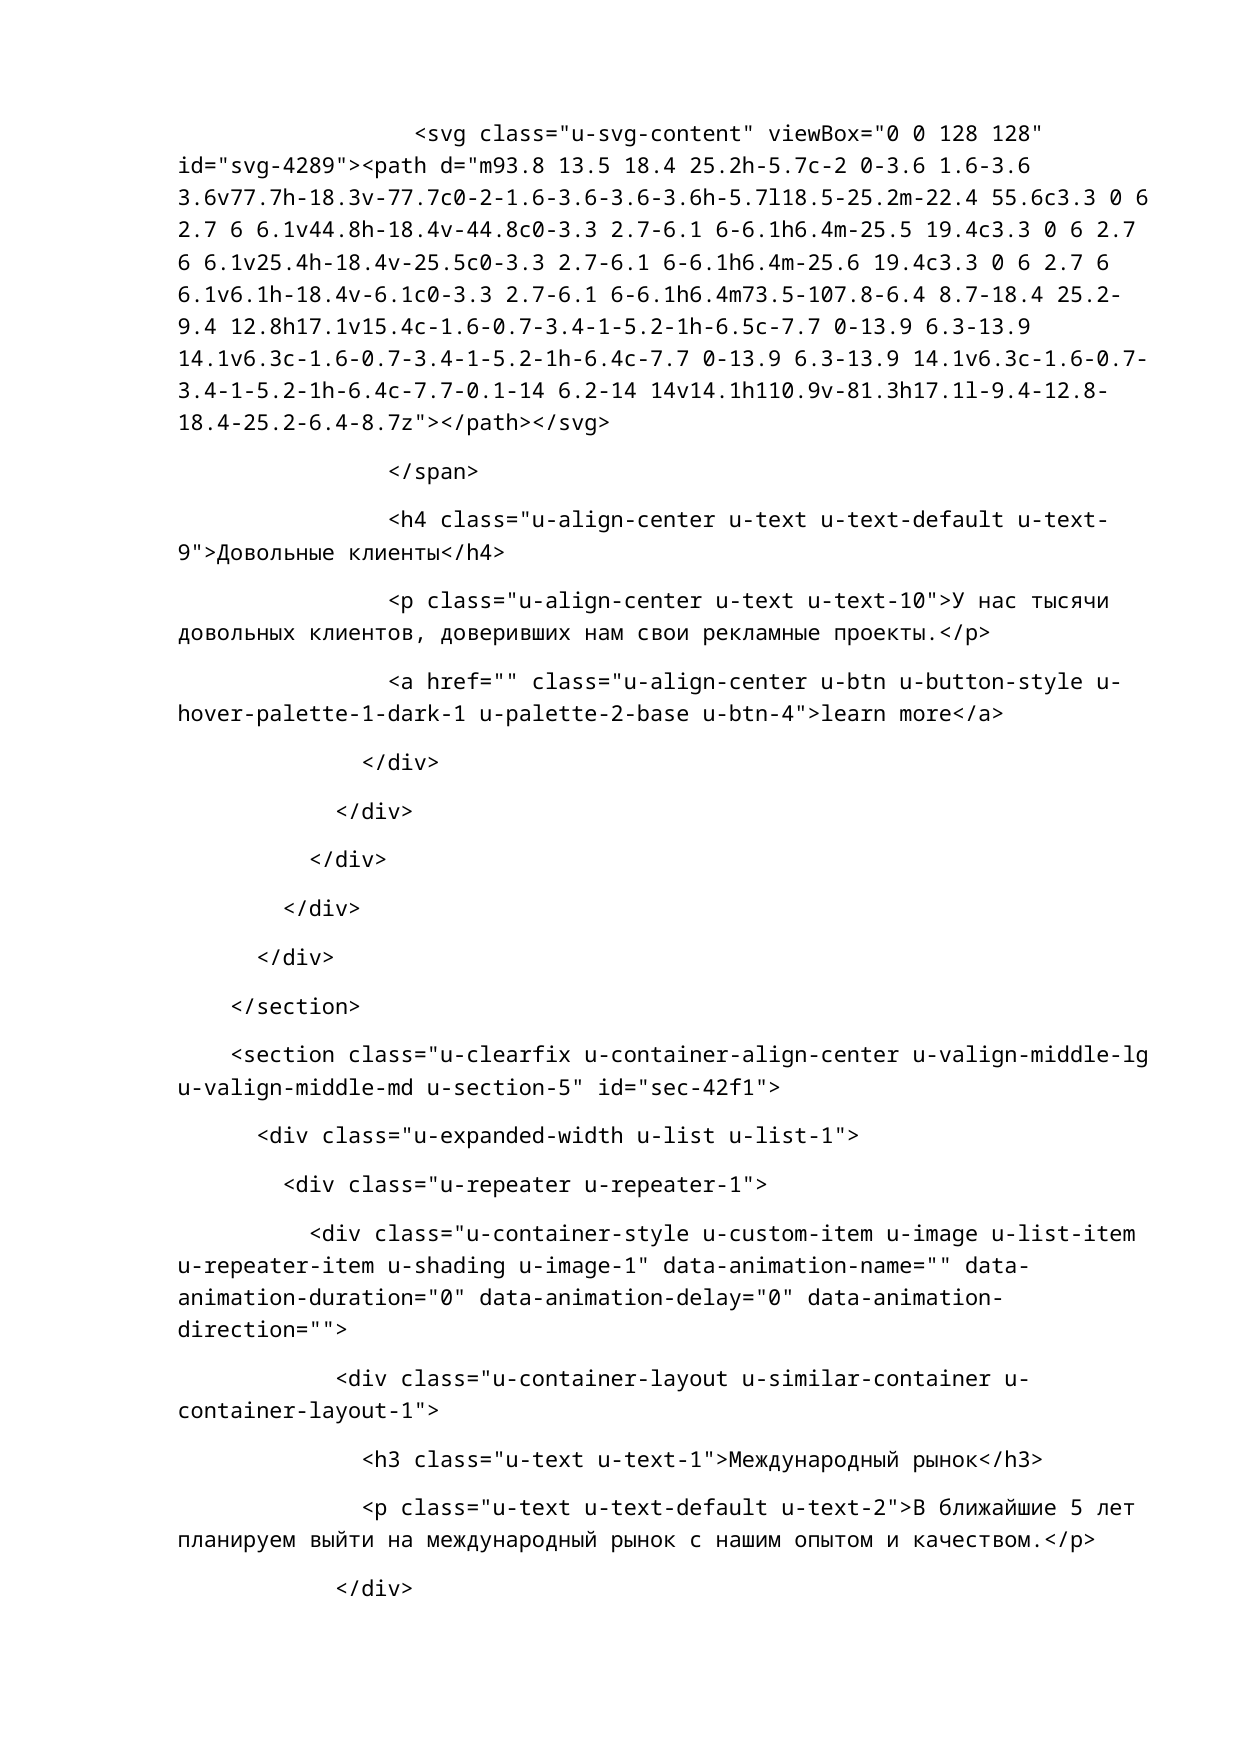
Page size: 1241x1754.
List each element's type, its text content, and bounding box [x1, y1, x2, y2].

text </div> [177, 747, 1152, 777]
text <svg class="u-svg-content" viewBox="0 0 128 128" id="svg-4289"><path d="m93.8 13.5 18.4 25.2h-5.7c-2 0-3.6 1.6-3.6 3.6v77.7h-18.3v-77.7c0-2-1.6-3.6-3.6-3.6h-5.7l18.5-25.2m-22.4 55.6c3.3 0 6 2.7 6 6.1v44.8h-18.4v-44.8c0-3.3 2.7-6.1 6-6.1h6.4m-25.5 19.4c3.3 0 6 2.7 6 6.1v25.4h-18.4v-25.5c0-3.3 2.7-6.1 6-6.1h6.4m-25.6 19.4c3.3 0 6 2.7 6 6.1v6.1h-18.4v-6.1c0-3.3 2.7-6.1 6-6.1h6.4m73.5-107.8-6.4 8.7-18.4 25.2-9.4 12.8h17.1v15.4c-1.6-0.7-3.4-1-5.2-1h-6.5c-7.7 0-13.9 6.3-13.9 14.1v6.3c-1.6-0.7-3.4-1-5.2-1h-6.4c-7.7 0-13.9 6.3-13.9 14.1v6.3c-1.6-0.7-3.4-1-5.2-1h-6.4c-7.7-0.1-14 6.2-14 14v14.1h110.9v-81.3h17.1l-9.4-12.8-18.4-25.2-6.4-8.7z"></path></svg> [177, 118, 1152, 437]
text <a href="" class="u-align-center u-btn u-button-style u-hover-palette-1-dark-1 u-palette-2-base u-btn-4">learn more</a> [177, 666, 1152, 728]
text <div class="u-repeater u-repeater-1"> [177, 1169, 1152, 1199]
text <h3 class="u-text u-text-1">Международный рынок</h3> [177, 1443, 1152, 1473]
text <div class="u-container-style u-custom-item u-image u-list-item u-repeater-item u-shading u-image-1" data-animation-name="" data-animation-duration="0" data-animation-delay="0" data-animation-direction=""> [177, 1218, 1152, 1344]
text <section class="u-clearfix u-container-align-center u-valign-middle-lg u-valign-middle-md u-section-5" id="sec-42f1"> [177, 1039, 1152, 1101]
text <div class="u-expanded-width u-list u-list-1"> [177, 1120, 1152, 1150]
text </div> [177, 942, 1152, 972]
text </div> [177, 893, 1152, 923]
text </div> [177, 844, 1152, 874]
text </div> [177, 1573, 1152, 1603]
text </span> [177, 456, 1152, 485]
text <h4 class="u-align-center u-text u-text-default u-text-9">Довольные клиенты</h4> [177, 504, 1152, 566]
text <p class="u-text u-text-default u-text-2">В ближайшие 5 лет планируем выйти на международный рынок с нашим опытом и качеством.</p> [177, 1492, 1152, 1554]
text </section> [177, 991, 1152, 1020]
text <div class="u-container-layout u-similar-container u-container-layout-1"> [177, 1363, 1152, 1424]
text <p class="u-align-center u-text u-text-10">У нас тысячи довольных клиентов, доверивших нам свои рекламные проекты.</p> [177, 585, 1152, 647]
text </div> [177, 796, 1152, 825]
